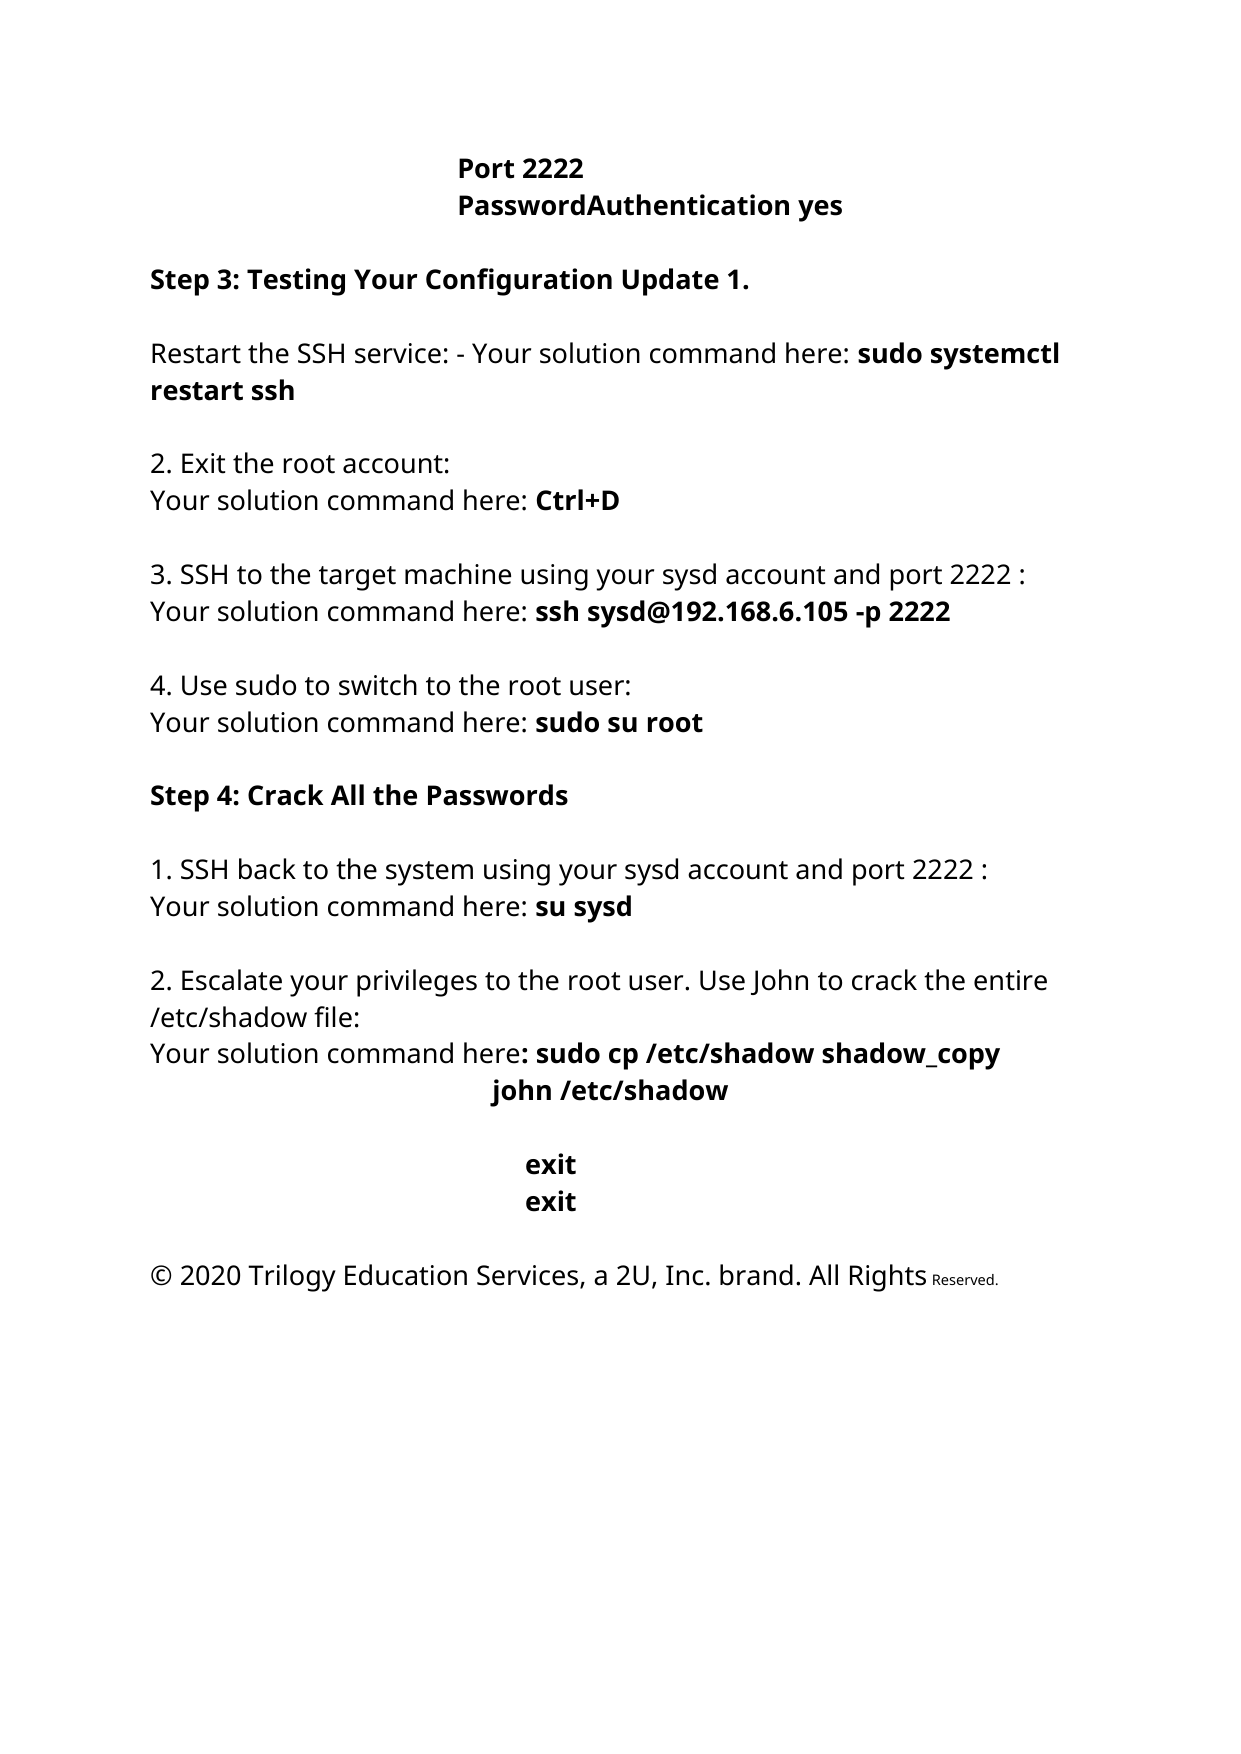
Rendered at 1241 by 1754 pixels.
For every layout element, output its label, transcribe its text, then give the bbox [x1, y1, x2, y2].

text Port 2222 [150, 150, 1090, 187]
text 2. Escalate your privileges to the root user. Use John to crack the entire /etc/shadow file: [150, 961, 1090, 1035]
text Your solution command here: Ctrl+D [150, 482, 1090, 519]
text Step 3: Testing Your Configuration Update 1. [150, 261, 1090, 297]
text 1. SSH back to the system using your sysd account and port 2222 : [150, 851, 1090, 887]
text 2. Exit the root account: [150, 445, 1090, 482]
text Your solution command here: sudo su root [150, 703, 1090, 740]
text Your solution command here: su sysd [150, 887, 1090, 924]
text Step 4: Crack All the Passwords [150, 777, 1090, 814]
text exit [450, 1146, 1090, 1182]
text john /etc/shadow [450, 1072, 1090, 1109]
text 3. SSH to the target machine using your sysd account and port 2222 : [150, 556, 1090, 592]
text Your solution command here: sudo cp /etc/shadow shadow_copy [150, 1035, 1090, 1072]
text exit [450, 1182, 1090, 1219]
text Restart the SSH service: - Your solution command here: ﻿sudo systemctl restart ssh [150, 334, 1090, 408]
text 4. Use sudo to switch to the root user: [150, 666, 1090, 703]
text Your solution command here: ssh sysd@192.168.6.105 -p 2222 [150, 592, 1090, 629]
text PasswordAuthentication yes [150, 187, 1090, 224]
text © 2020 Trilogy Education Services, a 2U, Inc. brand. All Rights Reserved. [150, 1256, 1090, 1293]
